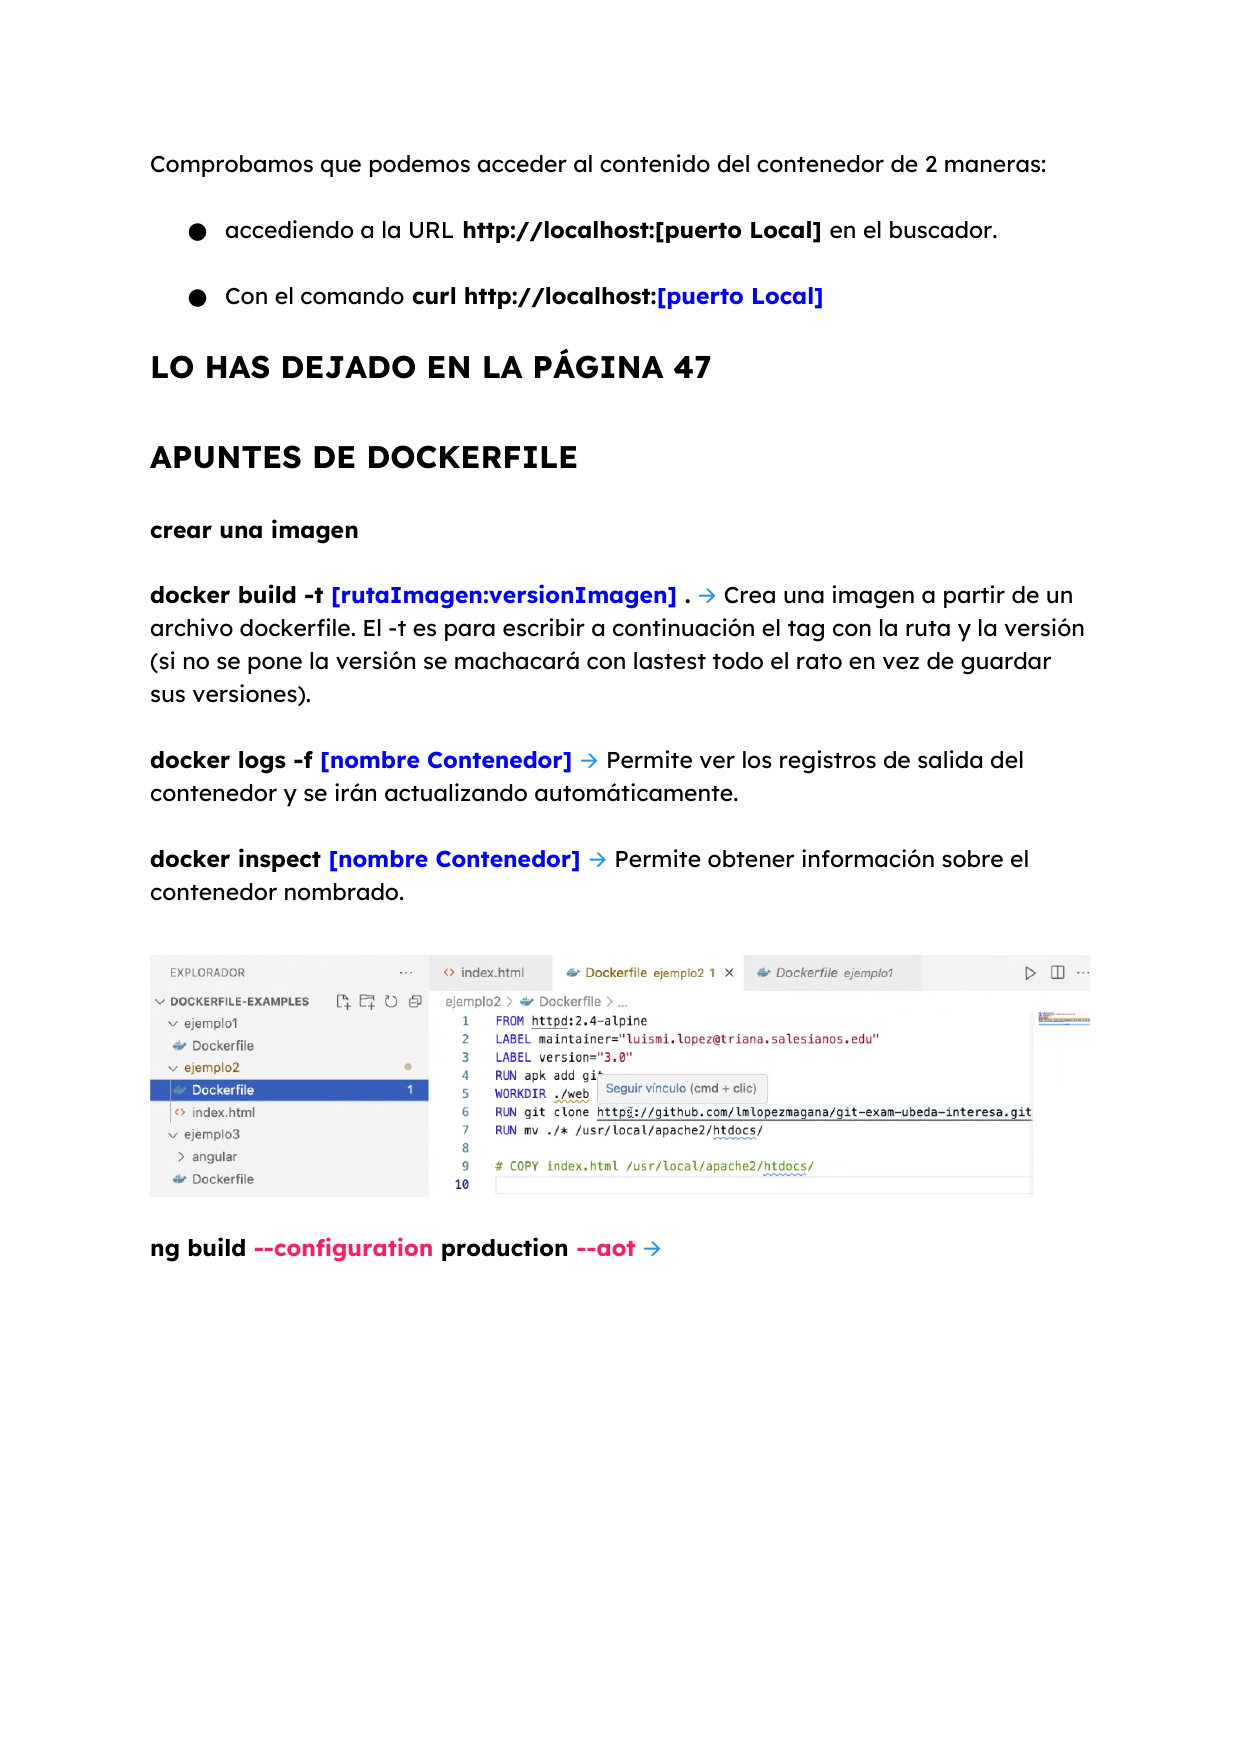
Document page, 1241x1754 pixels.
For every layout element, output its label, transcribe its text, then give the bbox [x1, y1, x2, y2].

picture [150, 955, 1091, 1197]
text docker logs -f [nombre Contenedor] 🡪 Permite ver los registros de salida del contenedor y se irán actualizando automáticamente. [150, 746, 1090, 807]
text Comprobamos que podemos acceder al contenido del contenedor de 2 maneras: [150, 150, 1090, 179]
text docker build -t [rutaImagen:versionImagen] . 🡪 Crea una imagen a partir de un archivo dockerfile. El -t es para escribir a continuación el tag con la ruta y la versión (si no se pone la versión se machacará con lastest todo el rato en vez de guardar sus versiones). [150, 581, 1090, 708]
list Con el comando curl http://localhost:[puerto Local] [187, 282, 1090, 310]
list accediendo a la URL http://localhost:[puerto Local] en el buscador. [187, 216, 1090, 244]
text crear una imagen [150, 515, 1090, 544]
text LO HAS DEJADO EN LA PÁGINA 47 [150, 347, 1090, 387]
text ng build --configuration production --aot 🡪 [150, 1233, 1090, 1262]
text APUNTES DE DOCKERFILE [150, 437, 1090, 476]
text docker inspect [nombre Contenedor] 🡪 Permite obtener información sobre el contenedor nombrado. [150, 844, 1090, 906]
